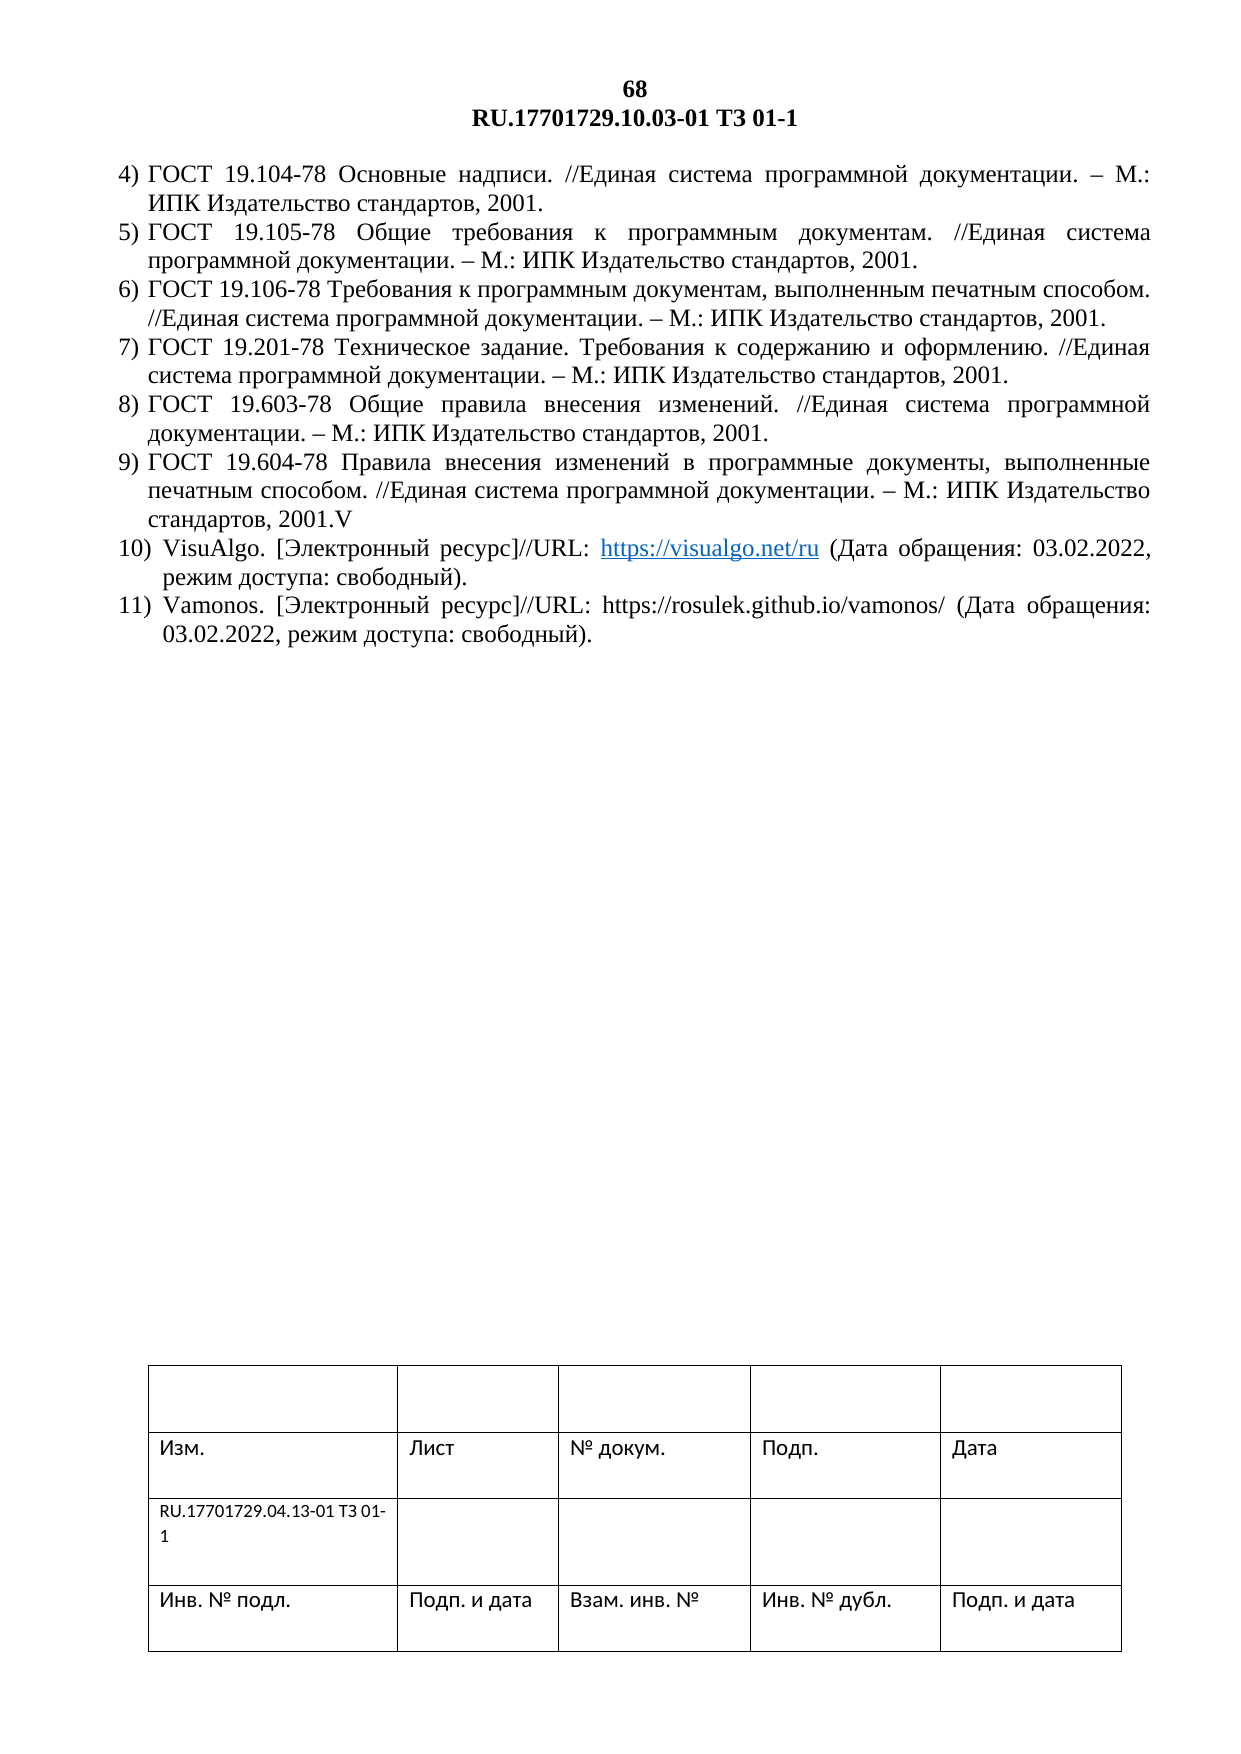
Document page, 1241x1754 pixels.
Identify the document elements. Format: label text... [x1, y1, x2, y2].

list ГОСТ 19.603-78 Общие правила внесения изменений. //Единая система программной документации. – М.: ИПК Издательство стандартов, 2001. [118, 389, 1152, 447]
list ГОСТ 19.105-78 Общие требования к программным документам. //Единая система программной документации. – М.: ИПК Издательство стандартов, 2001. [118, 217, 1152, 274]
list ГОСТ 19.604-78 Правила внесения изменений в программные документы, выполненные печатным способом. //Единая система программной документации. – М.: ИПК Издательство стандартов, 2001.V [118, 447, 1152, 533]
list ГОСТ 19.106-78 Требования к программным документам, выполненным печатным способом. //Единая система программной документации. – М.: ИПК Издательство стандартов, 2001. [118, 274, 1152, 332]
list ГОСТ 19.201-78 Техническое задание. Требования к содержанию и оформлению. //Единая система программной документации. – М.: ИПК Издательство стандартов, 2001. [118, 332, 1152, 389]
list Vamonos. [Электронный ресурс]//URL: https://rosulek.github.io/vamonos/ (Дата обращения: 03.02.2022, режим доступа: свободный). [118, 591, 1152, 648]
list ГОСТ 19.104-78 Основные надписи. //Единая система программной документации. – М.: ИПК Издательство стандартов, 2001. [118, 159, 1152, 217]
list VisuAlgo. [Электронный ресурс]//URL: https://visualgo.net/ru (Дата обращения: 03.02.2022, режим доступа: свободный). [118, 533, 1152, 591]
